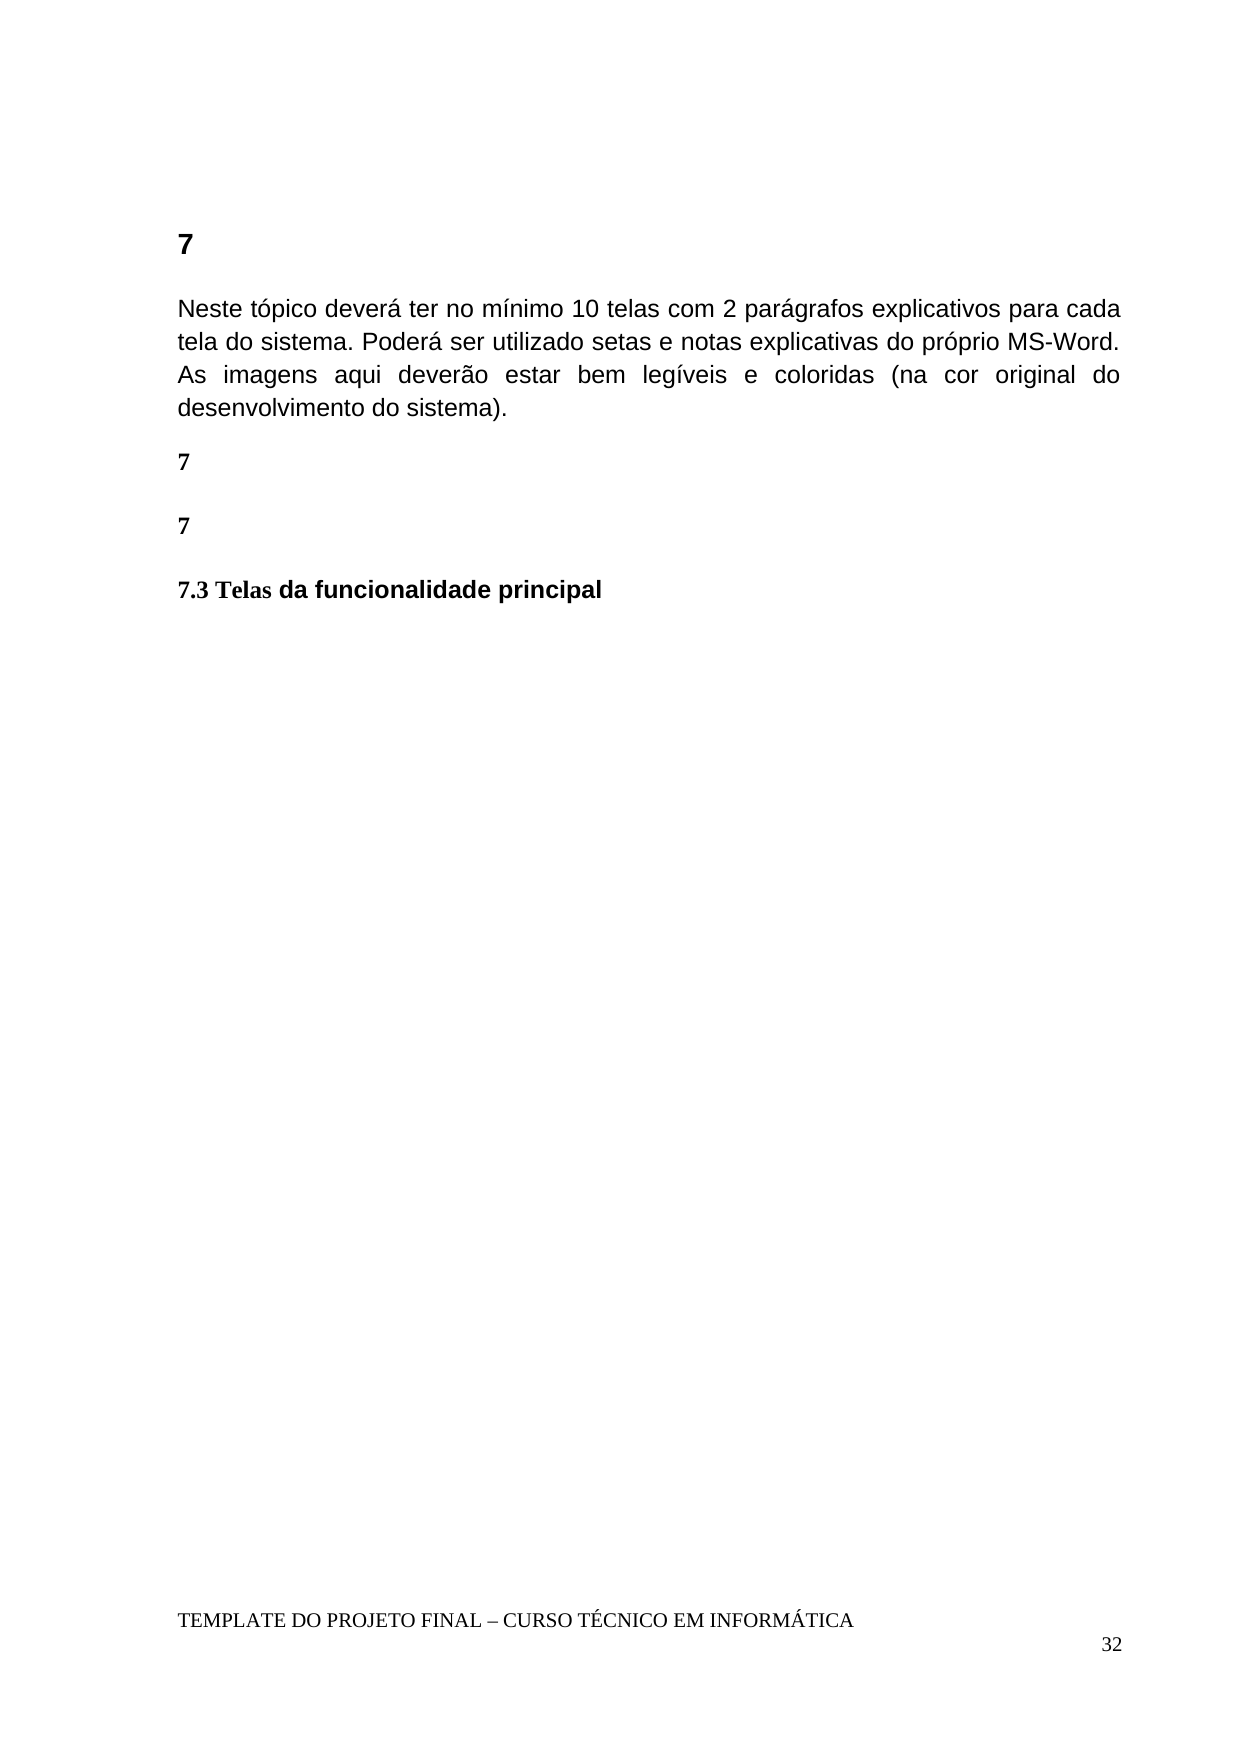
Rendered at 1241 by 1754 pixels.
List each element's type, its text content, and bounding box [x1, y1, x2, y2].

subtitle 7.1 Tela Inicial [177, 447, 1122, 476]
text Neste tópico deverá ter no mínimo 10 telas com 2 parágrafos explicativos para cada tela do sistema. Poderá ser utilizado setas e notas explicativas do próprio MS-Word. As imagens aqui deverão estar bem legíveis e coloridas (na cor original do desenvolvimento do sistema). [177, 294, 1122, 422]
subtitle 7. PROJETO DE INTERFACES [177, 227, 1122, 261]
subtitle 7.2 Tela Iogin [177, 511, 1122, 540]
subtitle 7.3 Telas da funcionalidade principal [177, 575, 1122, 604]
